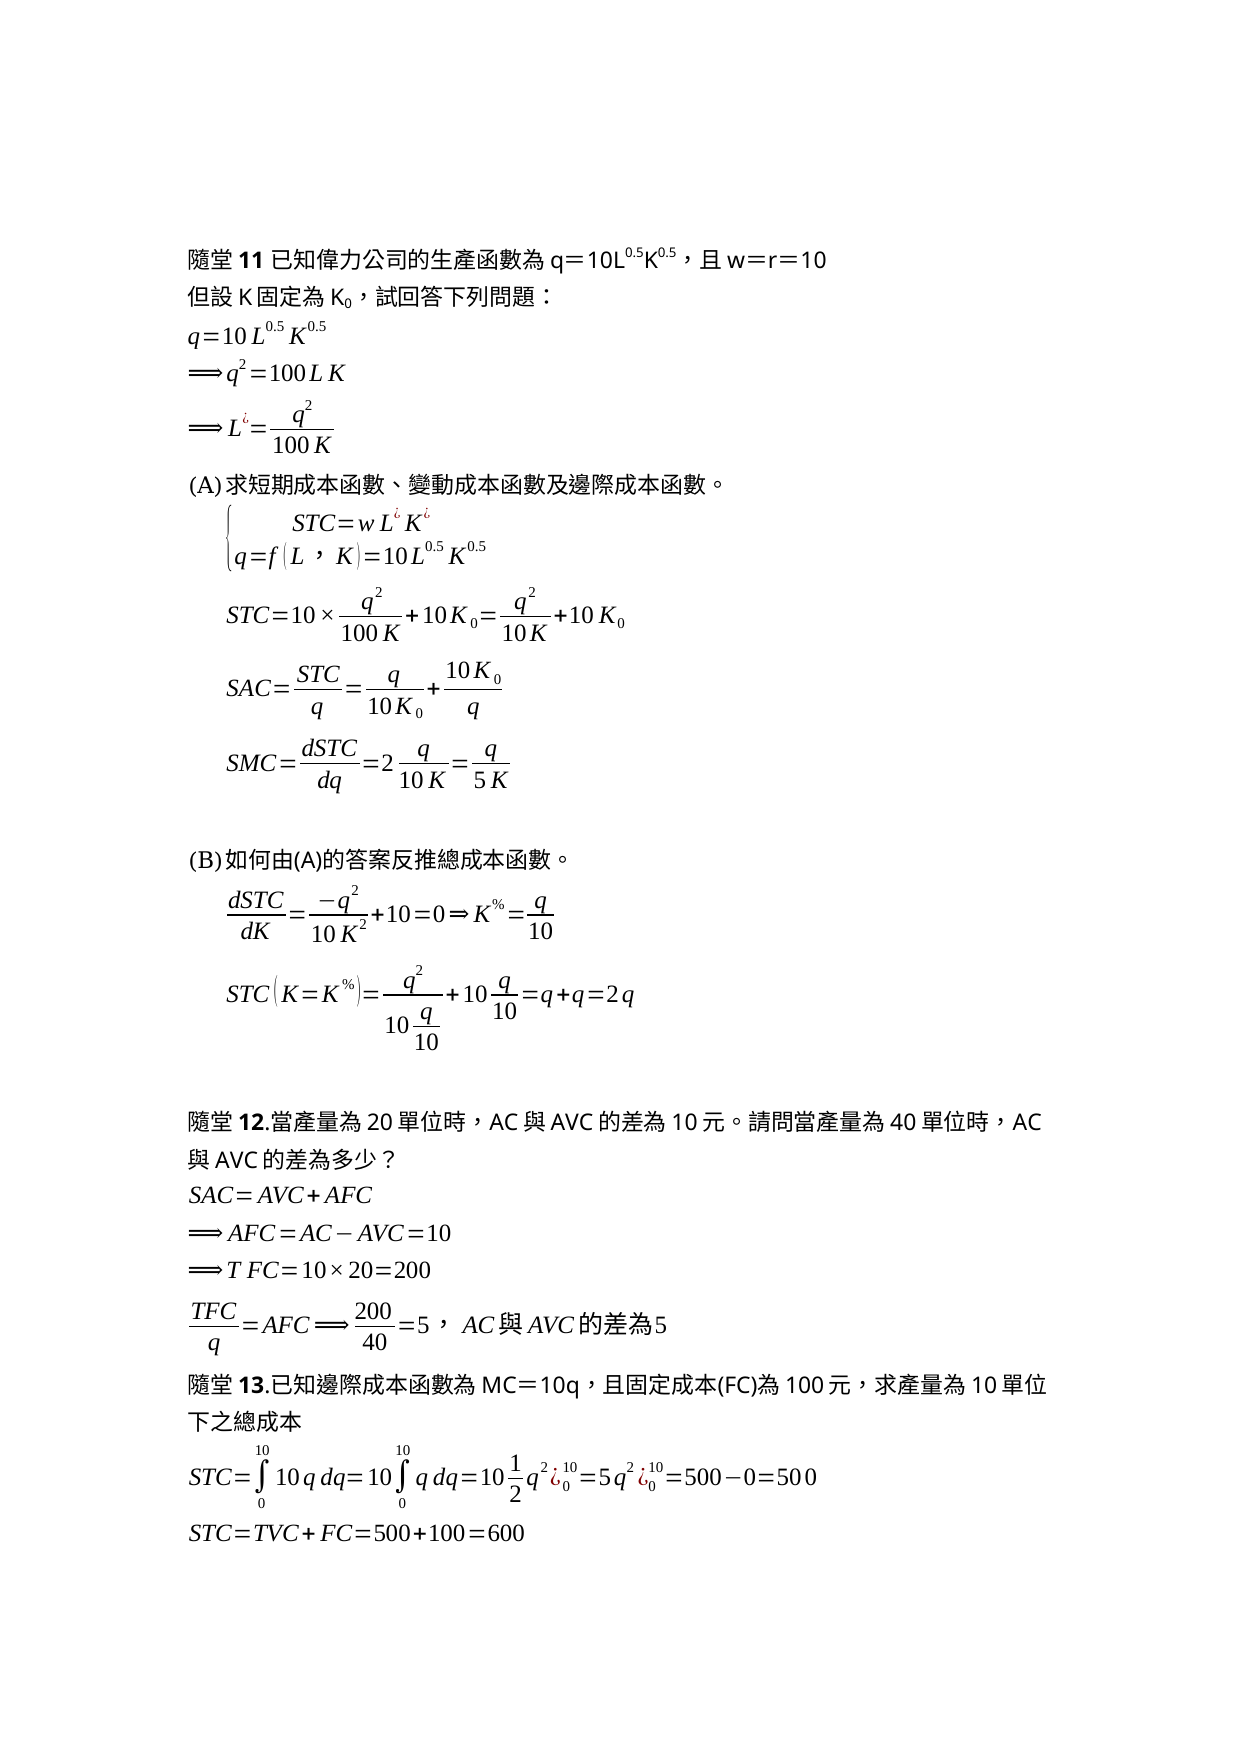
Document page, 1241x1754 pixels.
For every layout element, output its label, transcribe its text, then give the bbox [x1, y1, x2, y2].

list 如何由(A)的答案反推總成本函數。 [187, 839, 1053, 877]
text 但設K固定為K0，試回答下列問題： [187, 277, 1053, 314]
list 求短期成本函數、變動成本函數及邊際成本函數。 [187, 464, 1053, 502]
text 隨堂12.當產量為20單位時，AC與AVC的差為10元。請問當產量為40單位時，AC與AVC的差為多少？ [187, 1102, 1053, 1177]
text 隨堂11 已知偉力公司的生產函數為q＝10L0.5K0.5，且w＝r＝10 [187, 239, 1053, 277]
text 隨堂13.已知邊際成本函數為MC＝10q，且固定成本(FC)為100元，求產量為10單位下之總成本 [187, 1364, 1053, 1439]
